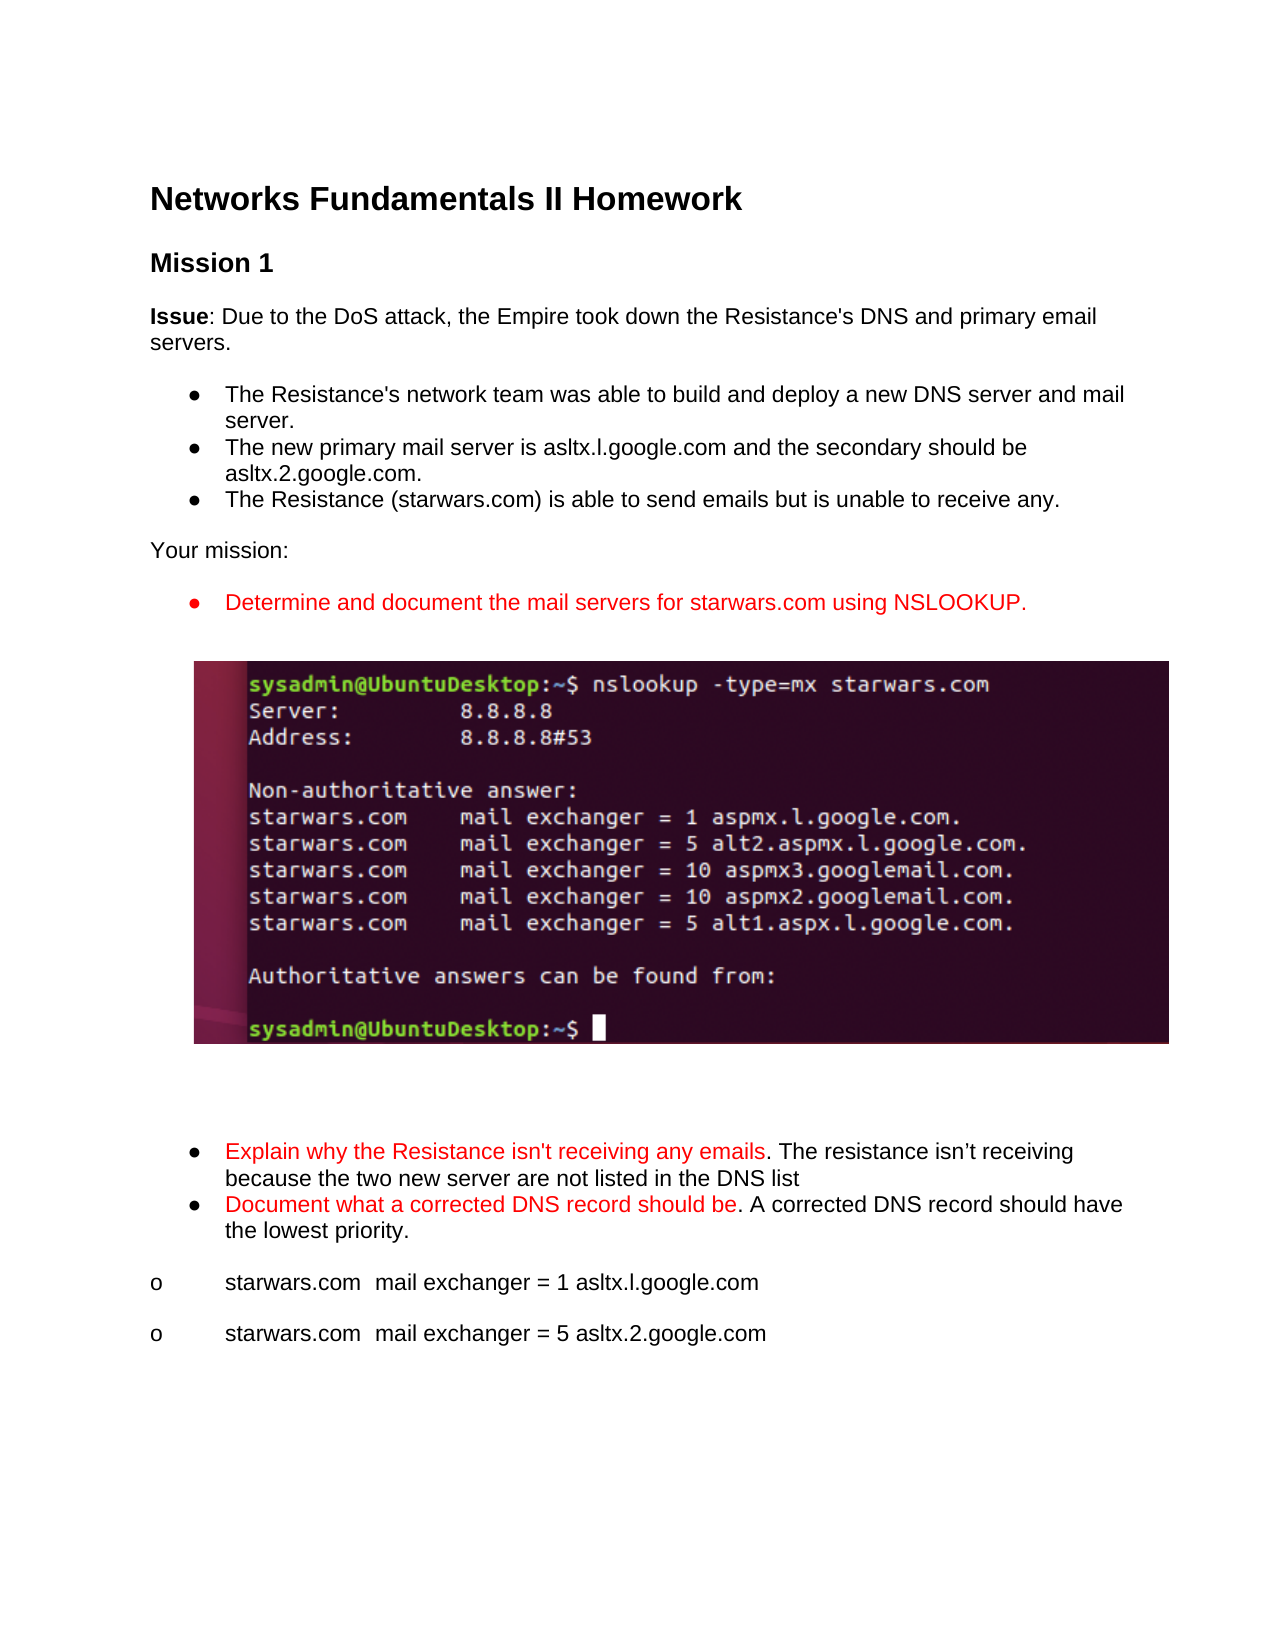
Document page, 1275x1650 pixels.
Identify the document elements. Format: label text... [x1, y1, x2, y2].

text Your mission: [150, 537, 1125, 564]
list The Resistance (starwars.com) is able to send emails but is unable to receive any. [187, 486, 1125, 512]
text o starwars.com mail exchanger = 1 asltx.l.google.com [150, 1269, 1125, 1295]
list The Resistance's network team was able to build and deploy a new DNS server and mail server. [187, 381, 1125, 433]
list Determine and document the mail servers for starwars.com using NSLOOKUP. [187, 589, 1125, 615]
list The new primary mail server is asltx.l.google.com and the secondary should be asltx.2.google.com. [187, 433, 1125, 486]
subtitle Networks Fundamentals II Homework [150, 179, 1125, 218]
subtitle Mission 1 [150, 247, 1125, 278]
list Explain why the Resistance isn't receiving any emails. The resistance isn’t receiving because the two new server are not listed in the DNS list [187, 1138, 1125, 1191]
list Document what a corrected DNS record should be. A corrected DNS record should have the lowest priority. [187, 1191, 1125, 1244]
text Issue: Due to the DoS attack, the Empire took down the Resistance's DNS and primary email servers. [150, 303, 1125, 356]
picture [193, 661, 1169, 1044]
text o starwars.com mail exchanger = 5 asltx.2.google.com [150, 1320, 1125, 1346]
